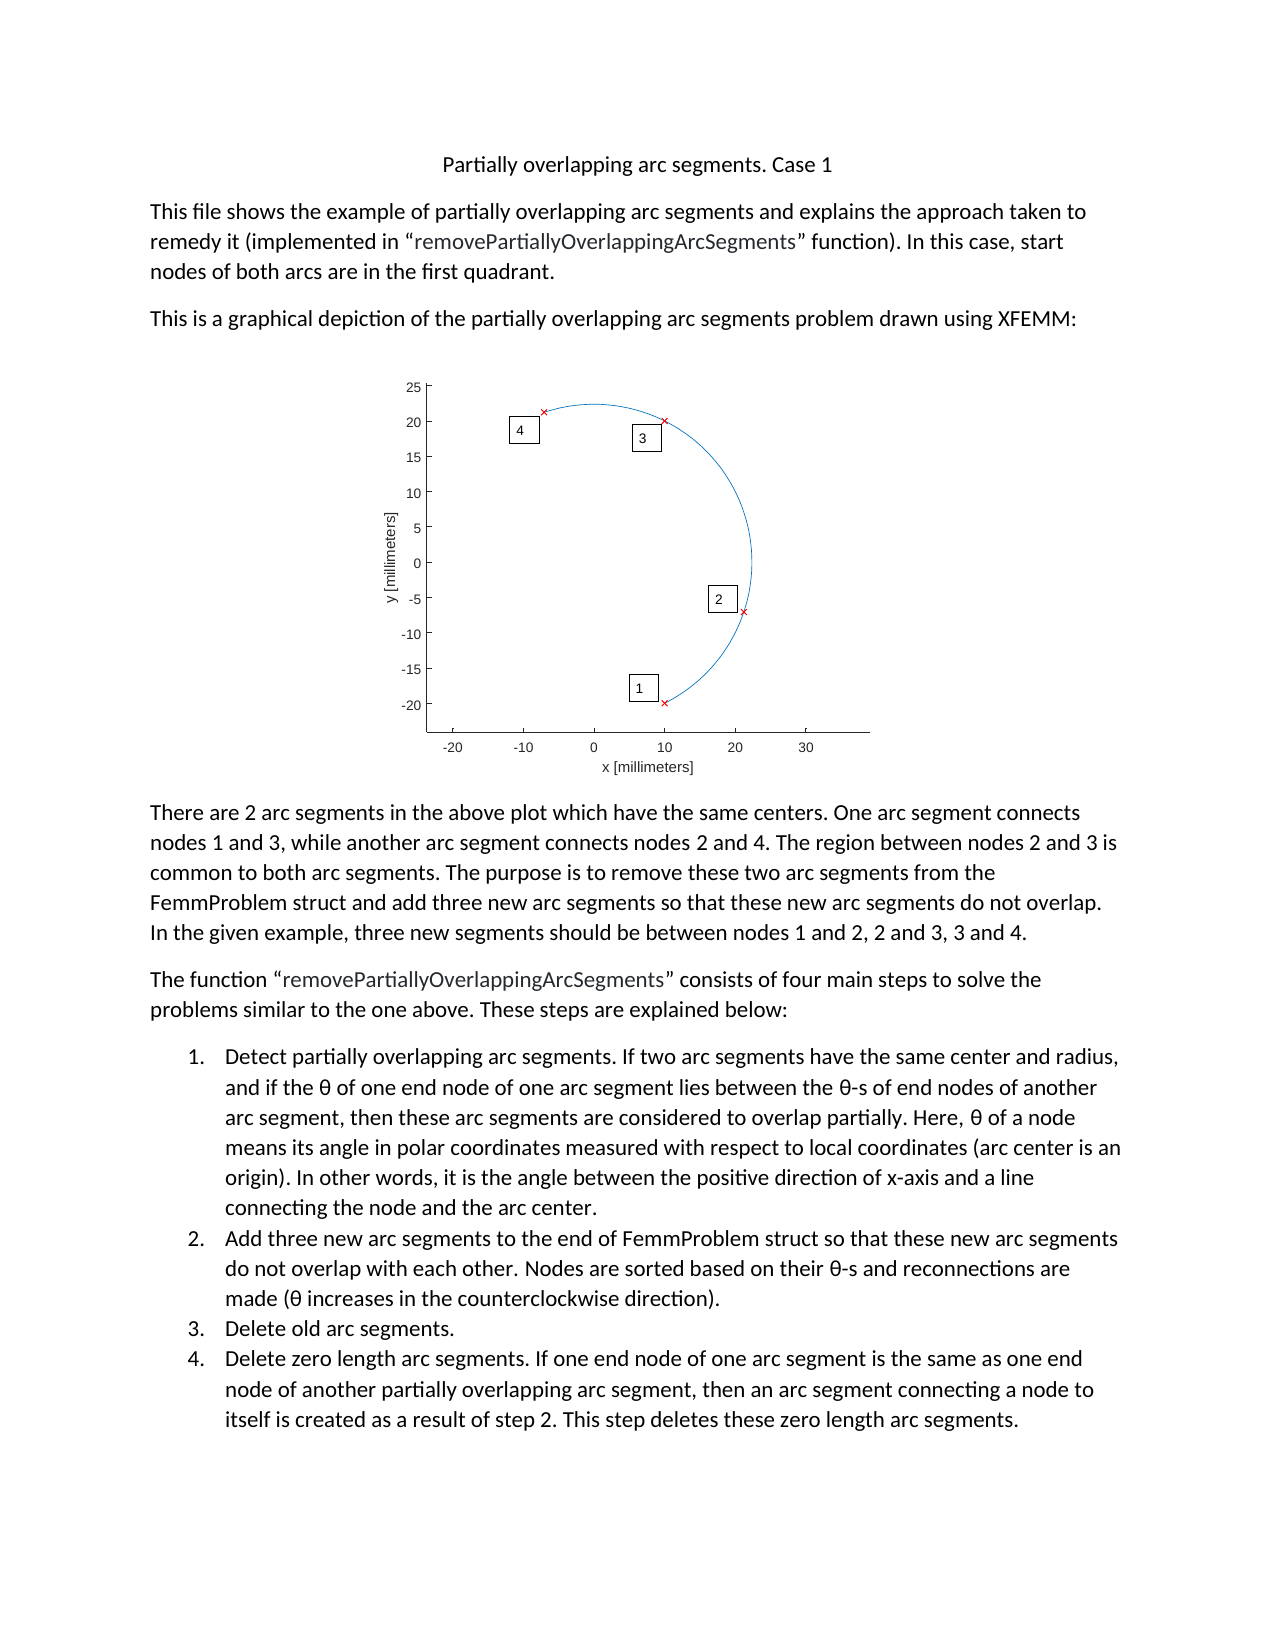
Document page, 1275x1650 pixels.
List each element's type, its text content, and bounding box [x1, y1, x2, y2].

list Add three new arc segments to the end of FemmProblem struct so that these new arc segments do not overlap with each other. Nodes are sorted based on their θ-s and reconnections are made (θ increases in the counterclockwise direction). [187, 1224, 1125, 1312]
text Partially overlapping arc segments. Case 1 [150, 150, 1125, 178]
list Delete old arc segments. [187, 1314, 1125, 1342]
text The function “removePartiallyOverlappingArcSegments” consists of four main steps to solve the problems similar to the one above. These steps are explained below: [150, 965, 1125, 1024]
text This is a graphical depiction of the partially overlapping arc segments problem drawn using XFEMM: [150, 304, 1125, 332]
list Detect partially overlapping arc segments. If two arc segments have the same center and radius, and if the θ of one end node of one arc segment lies between the θ-s of end nodes of another arc segment, then these arc segments are considered to overlap partially. Here, θ of a node means its angle in polar coordinates measured with respect to local coordinates (arc center is an origin). In other words, it is the angle between the positive direction of x-axis and a line connecting the node and the arc center. [187, 1042, 1125, 1222]
list Delete zero length arc segments. If one end node of one arc segment is the same as one end node of another partially overlapping arc segment, then an arc segment connecting a node to itself is created as a result of step 2. This step deletes these zero length arc segments. [187, 1344, 1125, 1433]
text There are 2 arc segments in the above plot which have the same centers. One arc segment connects nodes 1 and 3, while another arc segment connects nodes 2 and 4. The region between nodes 2 and 3 is common to both arc segments. The purpose is to remove these two arc segments from the FemmProblem struct and add three new arc segments so that these new arc segments do not overlap. In the given example, three new segments should be between nodes 1 and 2, 2 and 3, 3 and 4. [150, 798, 1125, 947]
text This file shows the example of partially overlapping arc segments and explains the approach taken to remedy it (implemented in “removePartiallyOverlappingArcSegments” function). In this case, start nodes of both arcs are in the first quadrant. [150, 197, 1125, 285]
